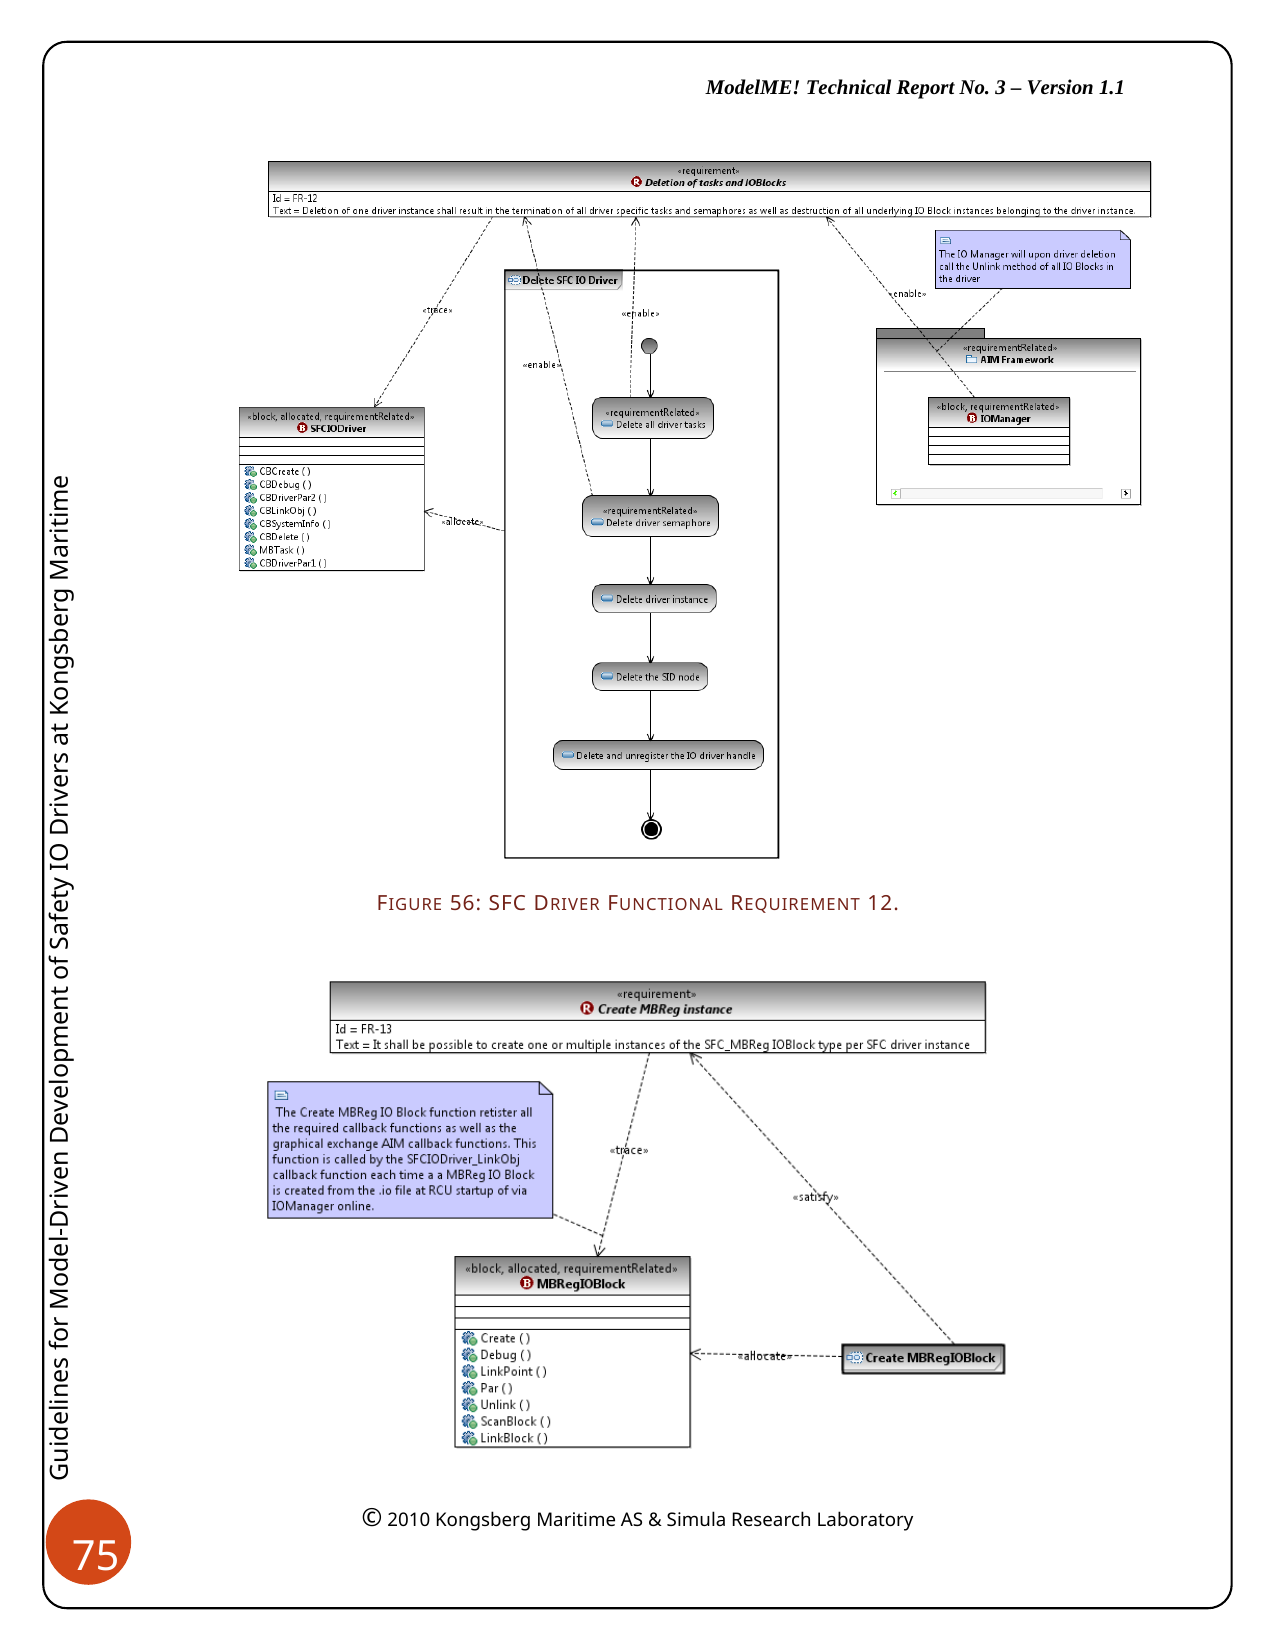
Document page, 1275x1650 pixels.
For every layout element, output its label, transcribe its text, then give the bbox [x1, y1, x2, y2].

picture [258, 972, 1017, 1459]
picture [150, 154, 1161, 867]
